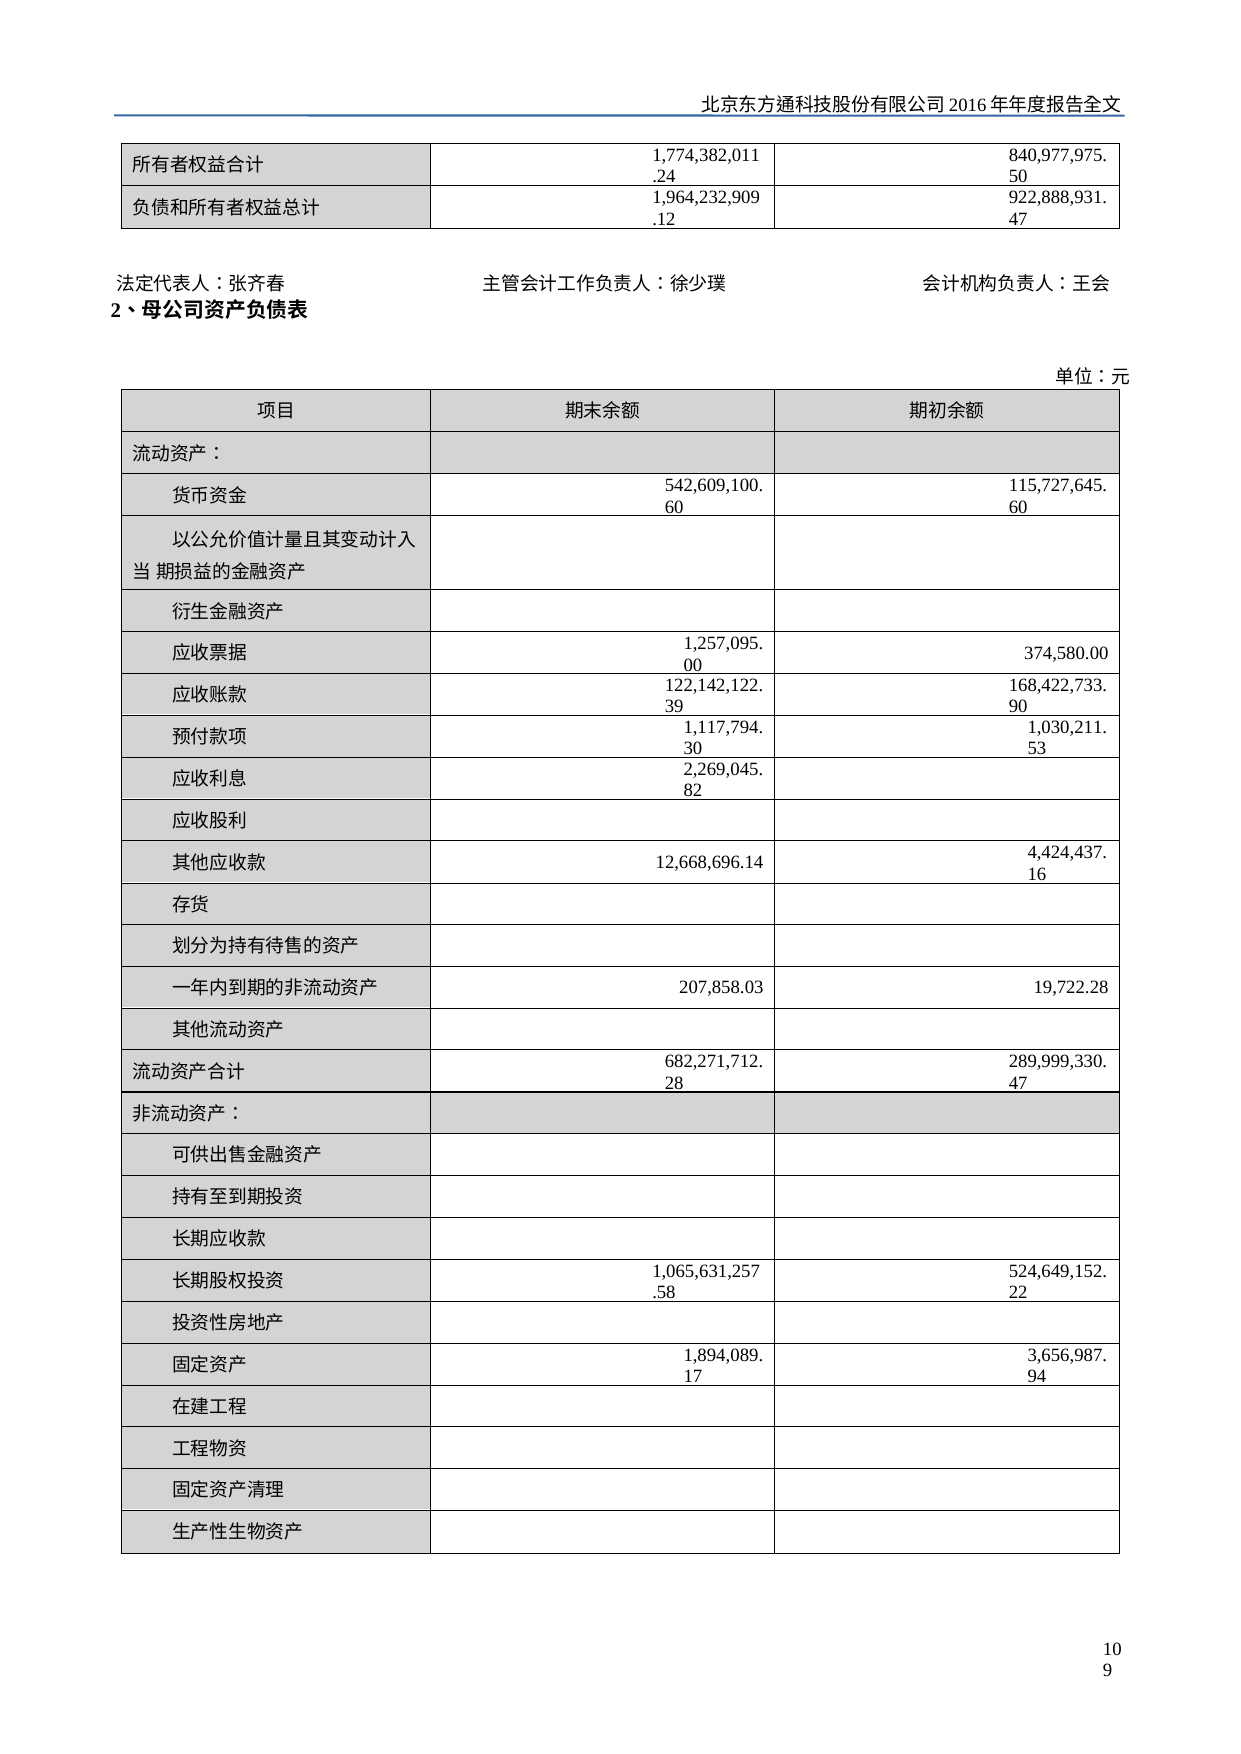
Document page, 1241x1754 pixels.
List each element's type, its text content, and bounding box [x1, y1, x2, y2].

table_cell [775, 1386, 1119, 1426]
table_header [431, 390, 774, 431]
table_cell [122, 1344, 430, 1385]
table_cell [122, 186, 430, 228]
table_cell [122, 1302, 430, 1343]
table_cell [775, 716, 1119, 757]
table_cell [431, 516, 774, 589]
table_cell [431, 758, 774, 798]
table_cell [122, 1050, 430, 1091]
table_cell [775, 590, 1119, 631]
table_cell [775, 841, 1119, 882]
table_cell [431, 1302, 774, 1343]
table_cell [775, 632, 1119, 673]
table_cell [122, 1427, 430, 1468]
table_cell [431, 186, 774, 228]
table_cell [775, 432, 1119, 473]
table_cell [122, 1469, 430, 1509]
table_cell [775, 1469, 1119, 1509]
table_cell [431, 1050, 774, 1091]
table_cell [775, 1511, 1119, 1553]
text 单位：元 [110, 363, 1130, 389]
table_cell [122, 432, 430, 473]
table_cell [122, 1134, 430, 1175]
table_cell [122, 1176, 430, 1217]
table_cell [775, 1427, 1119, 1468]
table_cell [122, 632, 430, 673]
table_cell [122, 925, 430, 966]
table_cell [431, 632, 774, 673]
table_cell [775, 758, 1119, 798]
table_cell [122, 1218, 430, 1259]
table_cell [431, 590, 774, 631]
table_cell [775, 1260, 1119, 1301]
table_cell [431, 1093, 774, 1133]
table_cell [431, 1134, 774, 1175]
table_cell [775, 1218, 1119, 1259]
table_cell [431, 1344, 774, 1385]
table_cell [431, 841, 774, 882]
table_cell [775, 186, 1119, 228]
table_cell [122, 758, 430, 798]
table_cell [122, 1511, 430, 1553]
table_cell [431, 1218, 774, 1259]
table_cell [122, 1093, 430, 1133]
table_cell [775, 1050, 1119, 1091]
text 2、母公司资产负债表 [110, 229, 1130, 324]
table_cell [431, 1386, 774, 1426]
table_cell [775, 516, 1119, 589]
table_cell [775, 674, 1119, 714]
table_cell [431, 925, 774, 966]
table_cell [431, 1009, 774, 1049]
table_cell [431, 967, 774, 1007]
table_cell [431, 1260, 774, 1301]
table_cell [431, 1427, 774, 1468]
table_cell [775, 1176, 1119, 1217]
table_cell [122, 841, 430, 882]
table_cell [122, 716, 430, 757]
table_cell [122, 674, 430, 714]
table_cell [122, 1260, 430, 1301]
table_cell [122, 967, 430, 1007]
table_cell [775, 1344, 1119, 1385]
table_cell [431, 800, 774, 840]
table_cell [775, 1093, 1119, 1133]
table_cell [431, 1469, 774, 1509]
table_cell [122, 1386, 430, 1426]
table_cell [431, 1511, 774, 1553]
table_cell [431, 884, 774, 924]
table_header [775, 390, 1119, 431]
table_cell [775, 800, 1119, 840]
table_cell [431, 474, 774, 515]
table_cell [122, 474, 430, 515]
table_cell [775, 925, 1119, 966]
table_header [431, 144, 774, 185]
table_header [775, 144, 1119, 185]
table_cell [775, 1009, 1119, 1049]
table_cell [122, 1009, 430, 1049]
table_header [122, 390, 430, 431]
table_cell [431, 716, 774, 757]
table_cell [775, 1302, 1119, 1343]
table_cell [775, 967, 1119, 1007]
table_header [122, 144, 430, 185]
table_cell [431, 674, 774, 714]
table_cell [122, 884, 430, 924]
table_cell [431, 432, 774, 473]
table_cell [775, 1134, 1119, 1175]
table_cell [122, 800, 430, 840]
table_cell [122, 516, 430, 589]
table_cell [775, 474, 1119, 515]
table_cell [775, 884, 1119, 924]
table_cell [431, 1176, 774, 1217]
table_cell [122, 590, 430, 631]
